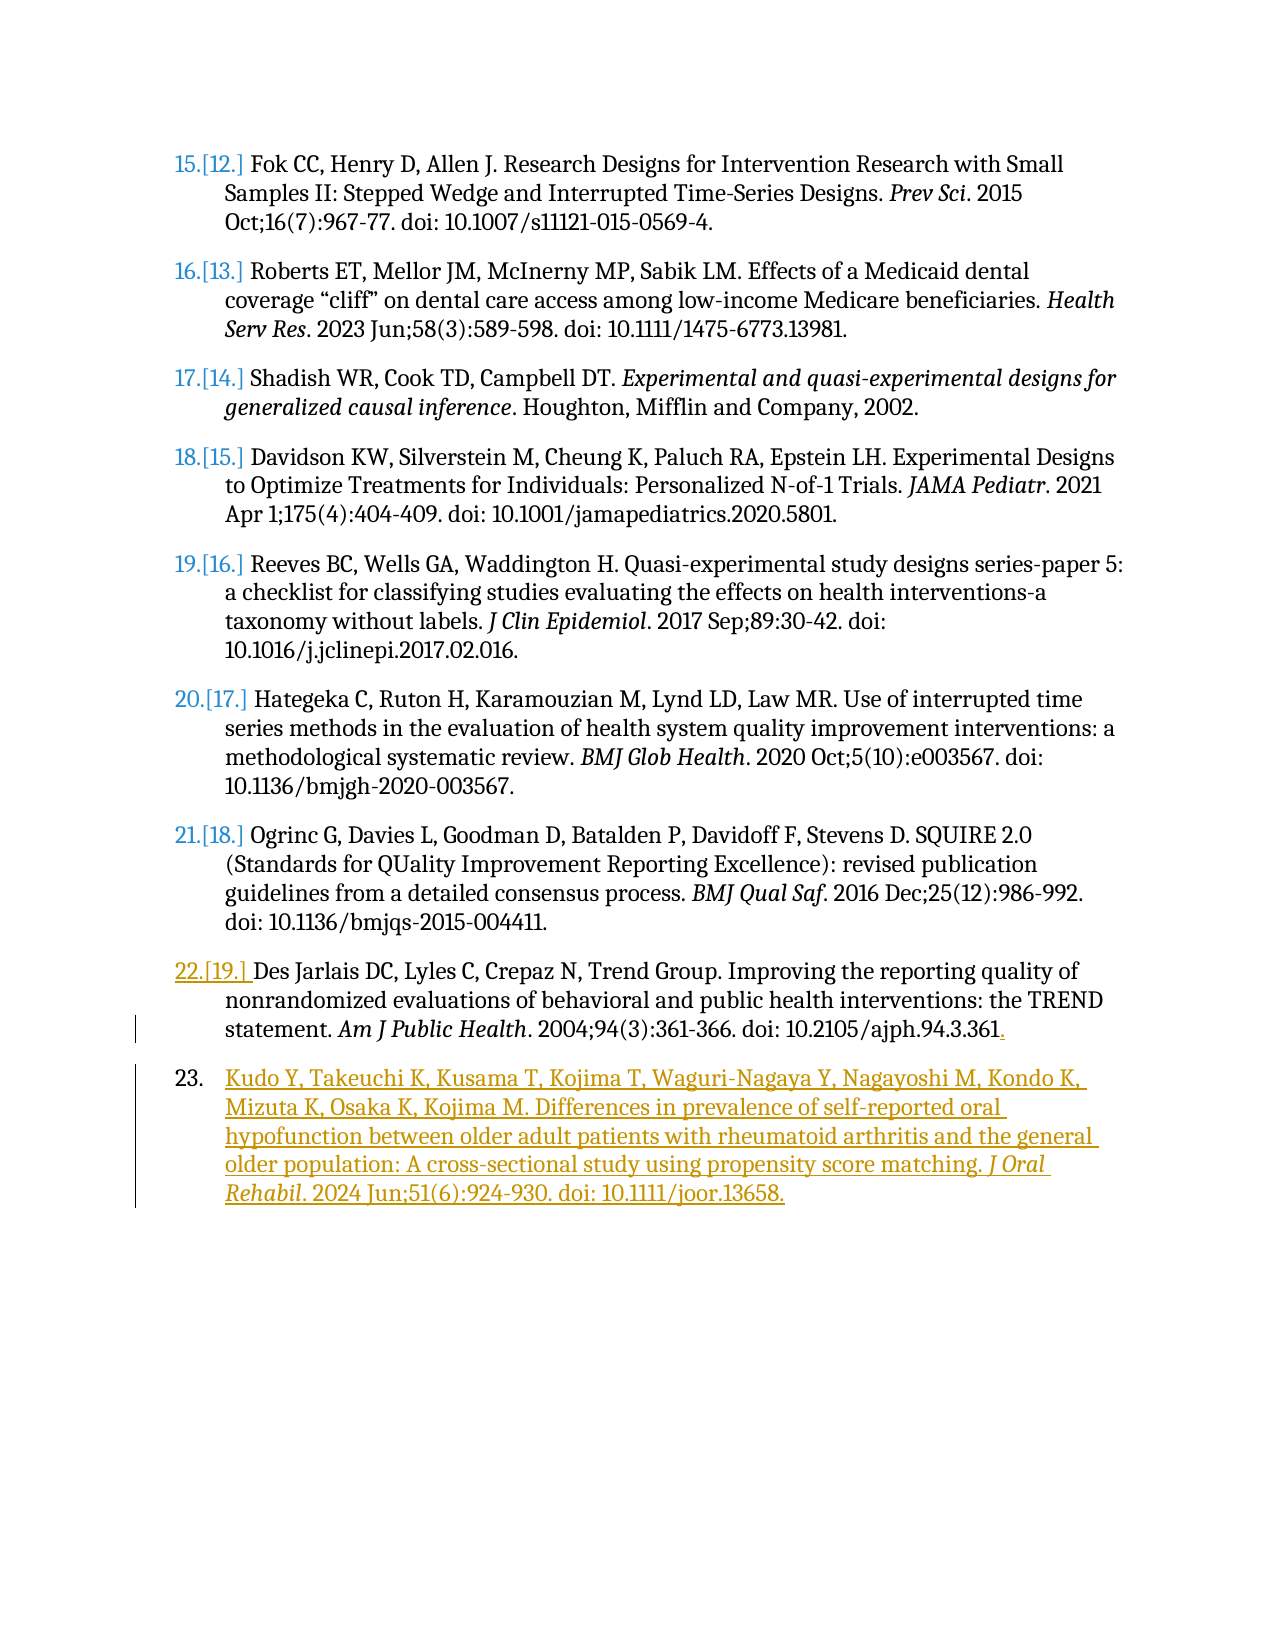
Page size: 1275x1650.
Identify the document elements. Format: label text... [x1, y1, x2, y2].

list Davidson KW, Silverstein M, Cheung K, Paluch RA, Epstein LH. Experimental Designs to Optimize Treatments for Individuals: Personalized N-of-1 Trials. JAMA Pediatr. 2021 Apr 1;175(4):404-409. doi: 10.1001/jamapediatrics.2020.5801. [175, 442, 1125, 529]
list Reeves BC, Wells GA, Waddington H. Quasi-experimental study designs series-paper 5: a checklist for classifying studies evaluating the effects on health interventions-a taxonomy without labels. J Clin Epidemiol. 2017 Sep;89:30-42. doi: 10.1016/j.jclinepi.2017.02.016. [175, 549, 1125, 664]
list Des Jarlais DC, Lyles C, Crepaz N, Trend Group. Improving the reporting quality of nonrandomized evaluations of behavioral and public health interventions: the TREND statement. Am J Public Health. 2004;94(3):361-366. doi: 10.2105/ajph.94.3.361 [175, 957, 1125, 1043]
list Hategeka C, Ruton H, Karamouzian M, Lynd LD, Law MR. Use of interrupted time series methods in the evaluation of health system quality improvement interventions: a methodological systematic review. BMJ Glob Health. 2020 Oct;5(10):e003567. doi: 10.1136/bmjgh-2020-003567. [175, 685, 1125, 800]
list Roberts ET, Mellor JM, McInerny MP, Sabik LM. Effects of a Medicaid dental coverage “cliff” on dental care access among low-income Medicare beneficiaries. Health Serv Res. 2023 Jun;58(3):589-598. doi: 10.1111/1475-6773.13981. [175, 257, 1125, 343]
list Shadish WR, Cook TD, Campbell DT. Experimental and quasi-experimental designs for generalized causal inference. Houghton, Mifflin and Company, 2002. [175, 364, 1125, 422]
list Fok CC, Henry D, Allen J. Research Designs for Intervention Research with Small Samples II: Stepped Wedge and Interrupted Time-Series Designs. Prev Sci. 2015 Oct;16(7):967-77. doi: 10.1007/s11121-015-0569-4. [175, 150, 1125, 236]
list Ogrinc G, Davies L, Goodman D, Batalden P, Davidoff F, Stevens D. SQUIRE 2.0 (Standards for QUality Improvement Reporting Excellence): revised publication guidelines from a detailed consensus process. BMJ Qual Saf. 2016 Dec;25(12):986-992. doi: 10.1136/bmjqs-2015-004411. [175, 821, 1125, 936]
